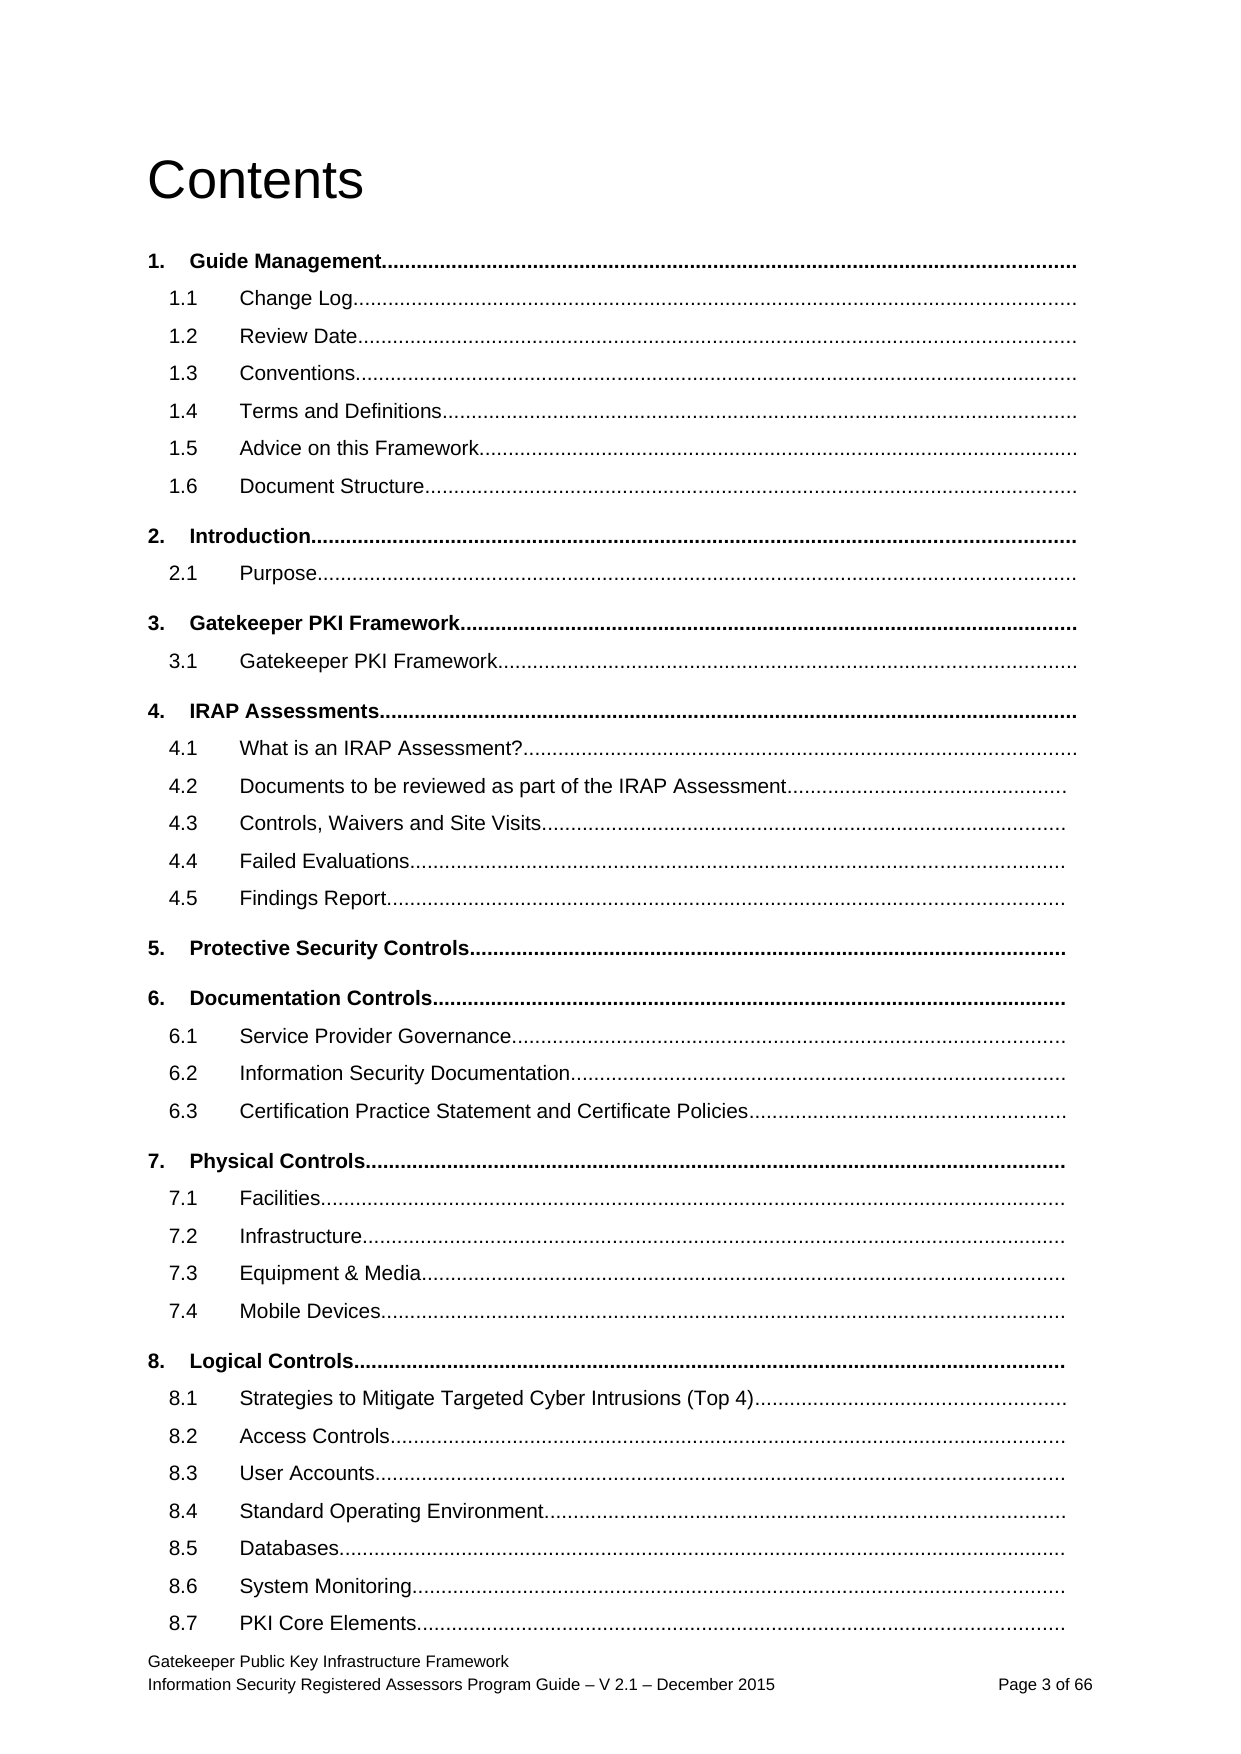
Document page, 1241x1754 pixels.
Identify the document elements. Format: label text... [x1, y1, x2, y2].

text 8.2 Access Controls 52 [168, 1423, 1045, 1448]
text 1.3 Conventions 5 [168, 360, 1045, 385]
text 1.6 Document Structure 6 [168, 473, 1045, 498]
text 4.1 What is an IRAP Assessment? 9 [168, 735, 1045, 760]
text 1.4 Terms and Definitions 5 [168, 398, 1045, 423]
text 8.1 Strategies to Mitigate Targeted Cyber Intrusions (Top 4) 42 [168, 1385, 1045, 1410]
text 6. Documentation Controls 15 [148, 985, 1045, 1010]
text 8.6 System Monitoring 59 [168, 1573, 1045, 1598]
text 2.1 Purpose 7 [168, 560, 1045, 585]
text 1.2 Review Date 5 [168, 323, 1045, 348]
text 8. Logical Controls 42 [148, 1348, 1045, 1373]
text 4.2 Documents to be reviewed as part of the IRAP Assessment 10 [168, 773, 1045, 798]
text 7.1 Facilities 31 [168, 1185, 1045, 1210]
text 5. Protective Security Controls 13 [148, 935, 1045, 960]
text 8.7 PKI Core Elements 60 [168, 1610, 1045, 1635]
text 6.2 Information Security Documentation 17 [168, 1060, 1045, 1085]
text 8.3 User Accounts 53 [168, 1460, 1045, 1485]
text 7.4 Mobile Devices 40 [168, 1298, 1045, 1323]
text 4.5 Findings Report 11 [168, 885, 1045, 910]
text 1.5 Advice on this Framework 6 [168, 435, 1045, 460]
text 7.3 Equipment & Media 34 [168, 1260, 1045, 1285]
text 1.1 Change Log 5 [168, 285, 1045, 310]
subtitle Contents [148, 148, 1092, 210]
text 6.1 Service Provider Governance 15 [168, 1023, 1045, 1048]
text 3. Gatekeeper PKI Framework 8 [148, 610, 1045, 635]
text 8.4 Standard Operating Environment 56 [168, 1498, 1045, 1523]
text 1. Guide Management 5 [148, 248, 1045, 273]
text 2. Introduction 7 [148, 523, 1045, 548]
text 4. IRAP Assessments 9 [148, 698, 1045, 723]
text 4.4 Failed Evaluations 11 [168, 848, 1045, 873]
text 8.5 Databases 57 [168, 1535, 1045, 1560]
text 3.1 Gatekeeper PKI Framework 8 [168, 648, 1045, 673]
text 6.3 Certification Practice Statement and Certificate Policies 29 [168, 1098, 1045, 1123]
text 7.2 Infrastructure 32 [168, 1223, 1045, 1248]
text 7. Physical Controls 31 [148, 1148, 1045, 1173]
text 4.3 Controls, Waivers and Site Visits 10 [168, 810, 1045, 835]
